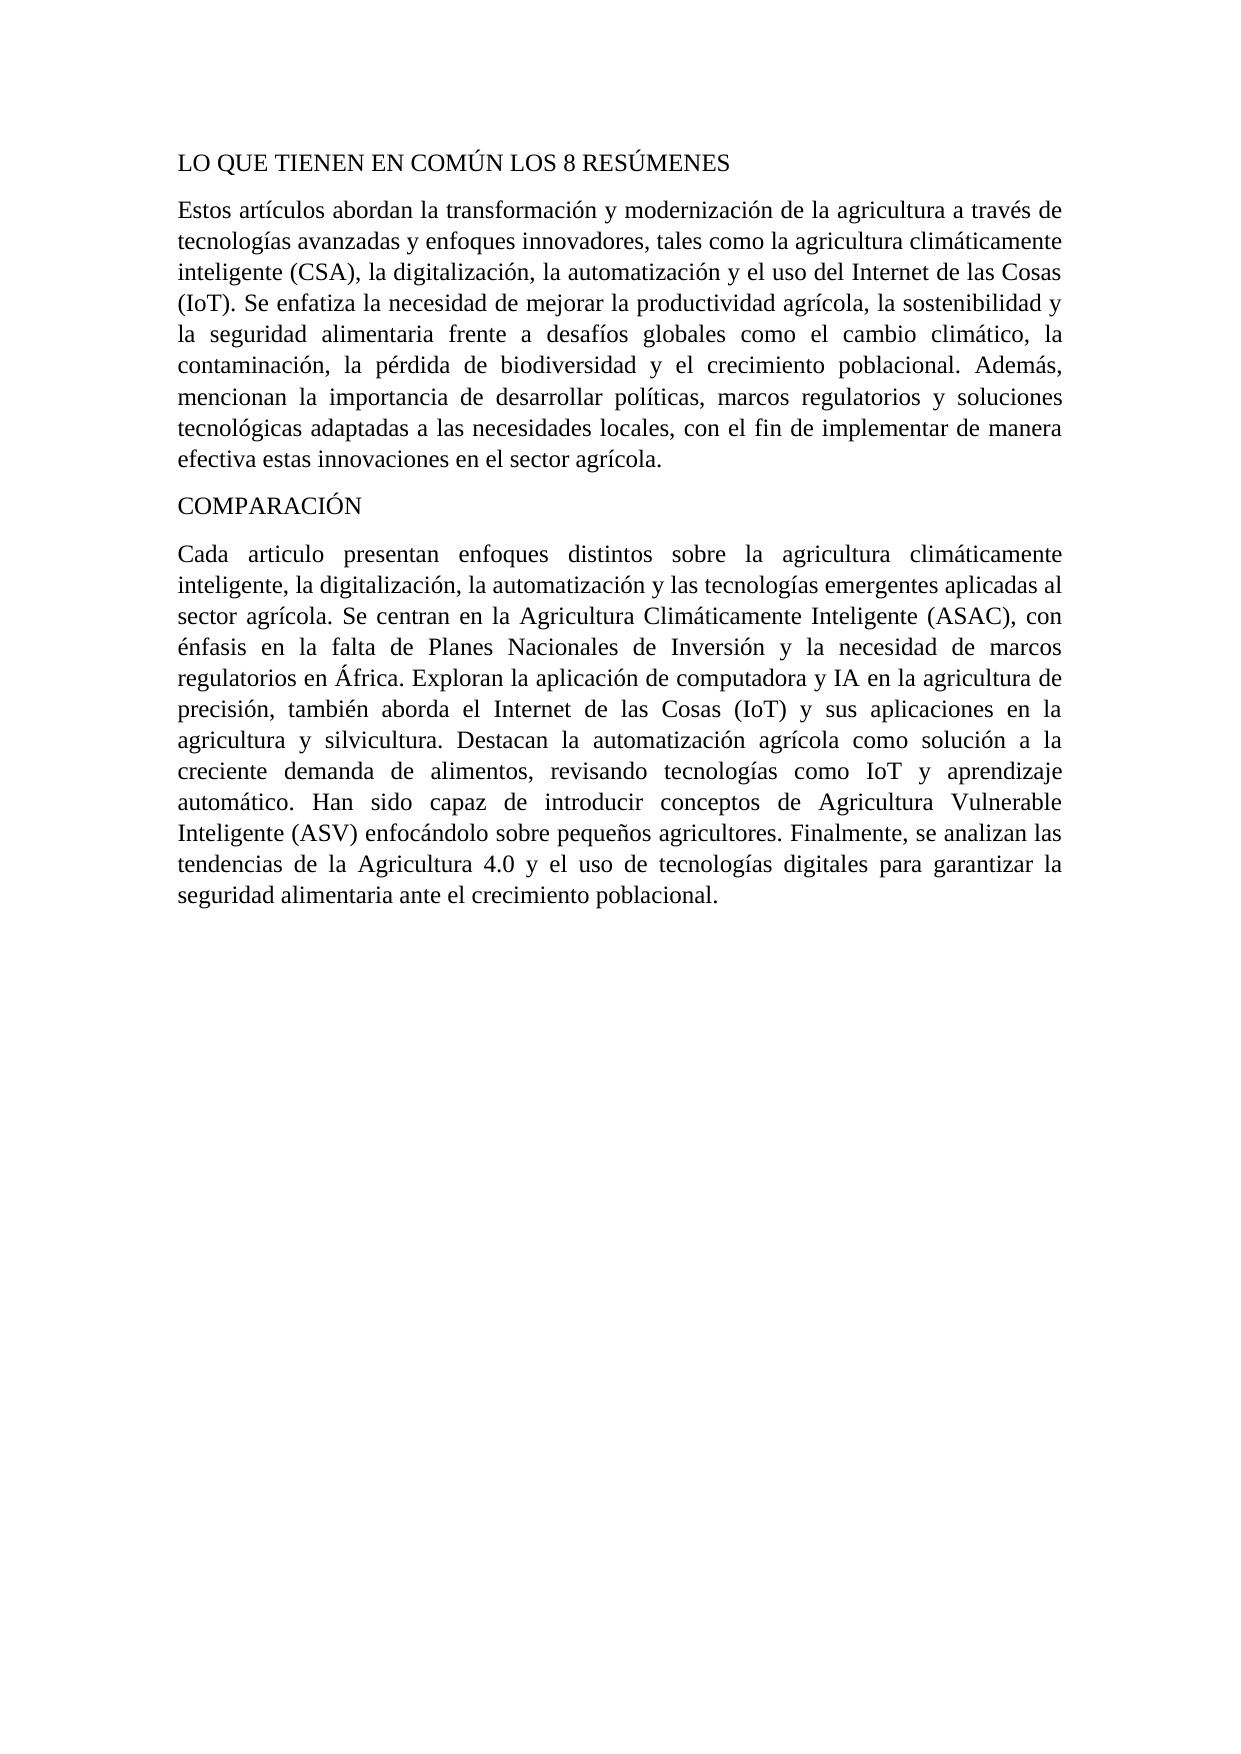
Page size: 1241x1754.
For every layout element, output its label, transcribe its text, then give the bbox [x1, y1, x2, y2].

text COMPARACIÓN [177, 491, 1063, 520]
text LO QUE TIENEN EN COMÚN LOS 8 RESÚMENES [177, 148, 1063, 176]
text Estos artículos abordan la transformación y modernización de la agricultura a través de tecnologías avanzadas y enfoques innovadores, tales como la agricultura climáticamente inteligente (CSA), la digitalización, la automatización y el uso del Internet de las Cosas (IoT). Se enfatiza la necesidad de mejorar la productividad agrícola, la sostenibilidad y la seguridad alimentaria frente a desafíos globales como el cambio climático, la contaminación, la pérdida de biodiversidad y el crecimiento poblacional. Además, mencionan la importancia de desarrollar políticas, marcos regulatorios y soluciones tecnológicas adaptadas a las necesidades locales, con el fin de implementar de manera efectiva estas innovaciones en el sector agrícola. [177, 195, 1063, 472]
text Cada articulo presentan enfoques distintos sobre la agricultura climáticamente inteligente, la digitalización, la automatización y las tecnologías emergentes aplicadas al sector agrícola. Se centran en la Agricultura Climáticamente Inteligente (ASAC), con énfasis en la falta de Planes Nacionales de Inversión y la necesidad de marcos regulatorios en África. Exploran la aplicación de computadora y IA en la agricultura de precisión, también aborda el Internet de las Cosas (IoT) y sus aplicaciones en la agricultura y silvicultura. Destacan la automatización agrícola como solución a la creciente demanda de alimentos, revisando tecnologías como IoT y aprendizaje automático. Han sido capaz de introducir conceptos de Agricultura Vulnerable Inteligente (ASV) enfocándolo sobre pequeños agricultores. Finalmente, se analizan las tendencias de la Agricultura 4.0 y el uso de tecnologías digitales para garantizar la seguridad alimentaria ante el crecimiento poblacional. [177, 539, 1063, 909]
